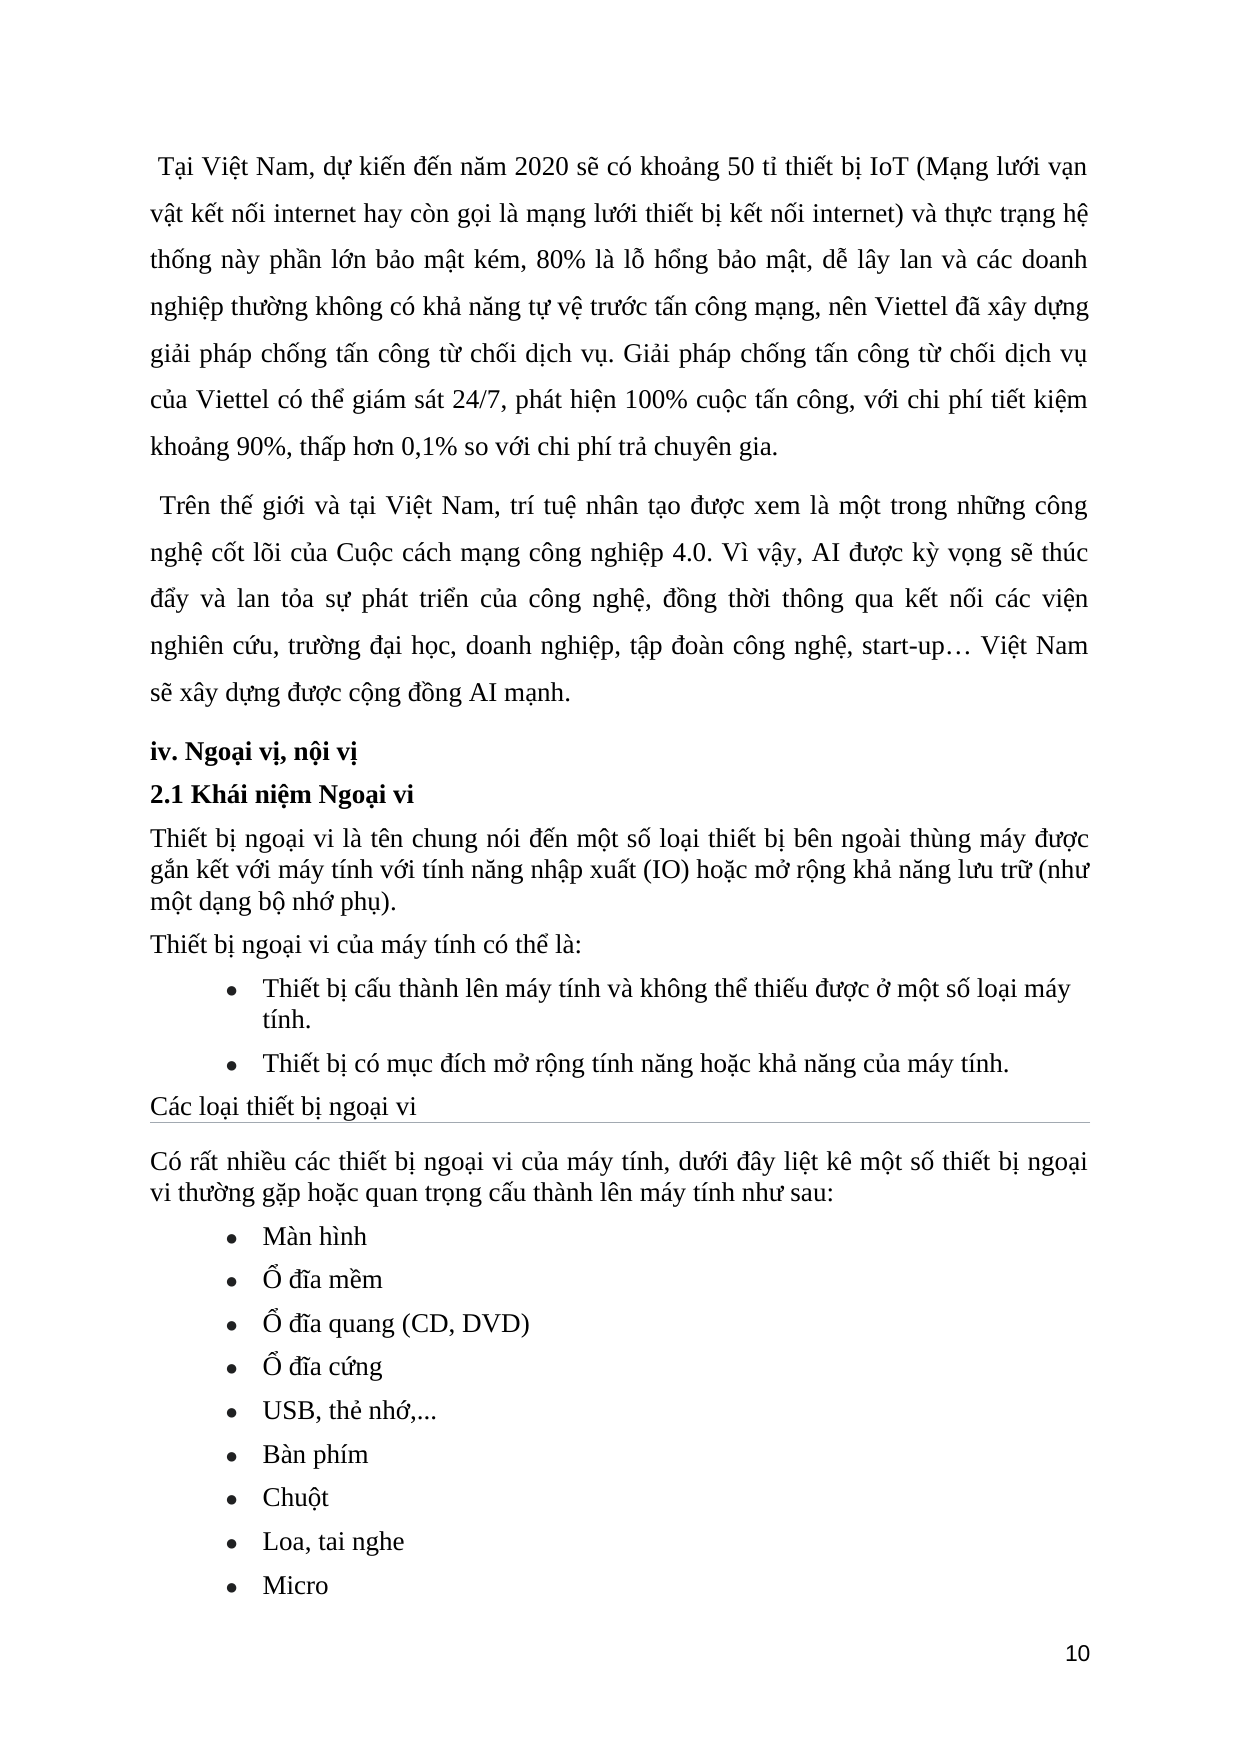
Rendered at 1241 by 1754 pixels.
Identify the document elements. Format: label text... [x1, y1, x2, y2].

text Tại Việt Nam, dự kiến đến năm 2020 sẽ có khoảng 50 tỉ thiết bị IoT (Mạng lưới vạn vật kết nối internet hay còn gọi là mạng lưới thiết bị kết nối internet) và thực trạng hệ thống này phần lớn bảo mật kém, 80% là lỗ hổng bảo mật, dễ lây lan và các doanh nghiệp thường không có khả năng tự vệ trước tấn công mạng, nên Viettel đã xây dựng giải pháp chống tấn công từ chối dịch vụ. Giải pháp chống tấn công từ chối dịch vụ của Viettel có thể giám sát 24/7, phát hiện 100% cuộc tấn công, với chi phí tiết kiệm khoảng 90%, thấp hơn 0,1% so với chi phí trả chuyên gia. [150, 150, 1090, 461]
text 2.1 Khái niệm Ngoại vi [150, 779, 1090, 810]
list Ổ đĩa quang (CD, DVD) [225, 1307, 1090, 1338]
list USB, thẻ nhớ,... [225, 1394, 1090, 1425]
text Thiết bị ngoại vi của máy tính có thể là: [150, 928, 1090, 959]
list Màn hình [225, 1219, 1090, 1251]
list Chuột [225, 1481, 1090, 1513]
list Loa, tai nghe [225, 1525, 1090, 1556]
list Thiết bị cấu thành lên máy tính và không thể thiếu được ở một số loại máy tính. [225, 972, 1090, 1034]
text Trên thế giới và tại Việt Nam, trí tuệ nhân tạo được xem là một trong những công nghệ cốt lõi của Cuộc cách mạng công nghiệp 4.0. Vì vậy, AI được kỳ vọng sẽ thúc đẩy và lan tỏa sự phát triển của công nghệ, đồng thời thông qua kết nối các viện nghiên cứu, trường đại học, doanh nghiệp, tập đoàn công nghệ, start-up… Việt Nam sẽ xây dựng được cộng đồng AI mạnh. [150, 489, 1090, 707]
list Bàn phím [225, 1438, 1090, 1469]
list Micro [225, 1569, 1090, 1600]
list Ổ đĩa cứng [225, 1351, 1090, 1382]
text iv. Ngoại vị, nội vị [150, 735, 1090, 766]
list Ổ đĩa mềm [225, 1263, 1090, 1294]
subtitle Các loại thiết bị ngoại vi [150, 1090, 1090, 1122]
text Có rất nhiều các thiết bị ngoại vi của máy tính, dưới đây liệt kê một số thiết bị ngoại vi thường gặp hoặc quan trọng cấu thành lên máy tính như sau: [150, 1145, 1090, 1207]
text Thiết bị ngoại vi là tên chung nói đến một số loại thiết bị bên ngoài thùng máy được gắn kết với máy tính với tính năng nhập xuất (IO) hoặc mở rộng khả năng lưu trữ (như một dạng bộ nhớ phụ). [150, 822, 1090, 916]
list Thiết bị có mục đích mở rộng tính năng hoặc khả năng của máy tính. [225, 1047, 1090, 1078]
